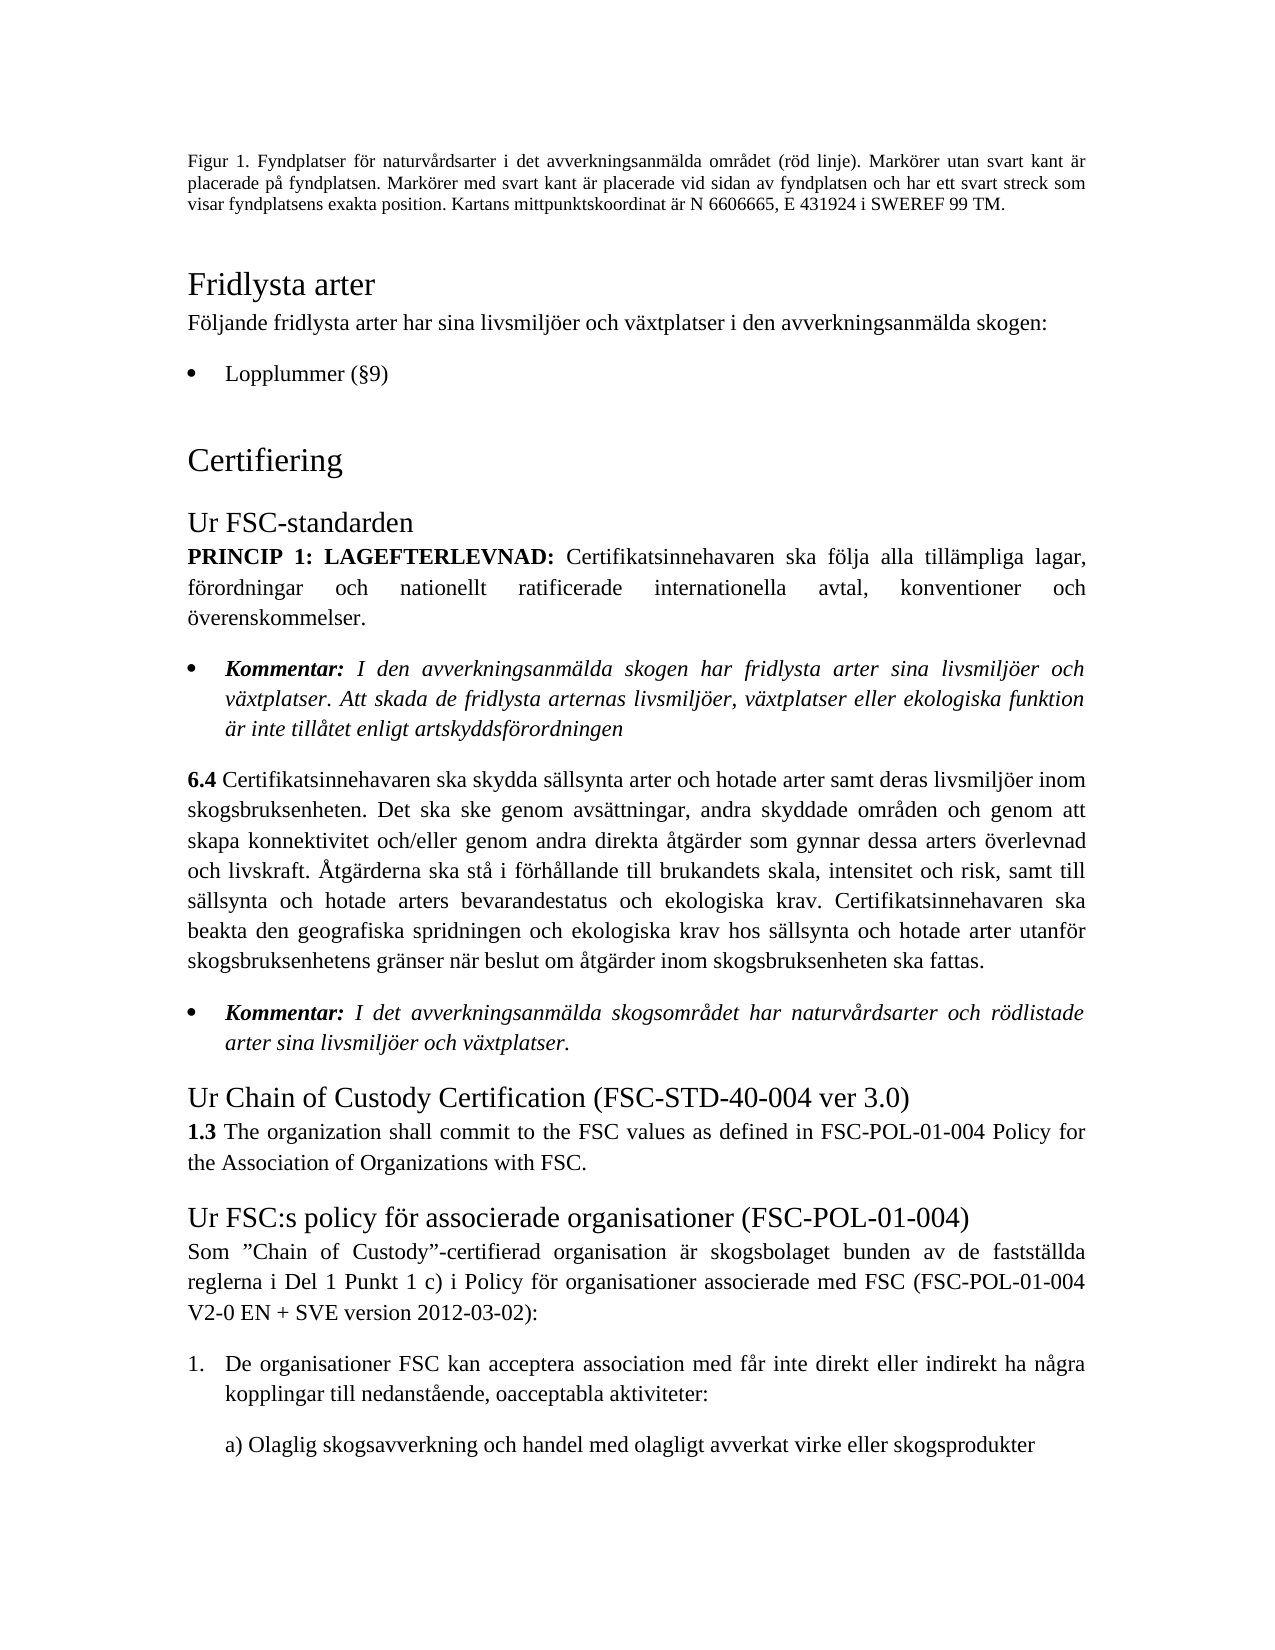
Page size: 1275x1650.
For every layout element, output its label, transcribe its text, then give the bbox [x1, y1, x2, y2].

text 6.4 Certifikatsinnehavaren ska skydda sällsynta arter och hotade arter samt deras livsmiljöer inom skogsbruksenheten. Det ska ske genom avsättningar, andra skyddade områden och genom att skapa konnektivitet och/eller genom andra direkta åtgärder som gynnar dessa arters överlevnad och livskraft. Åtgärderna ska stå i förhållande till brukandets skala, intensitet och risk, samt till sällsynta och hotade arters bevarandestatus och ekologiska krav. Certifikatsinnehavaren ska beakta den geografiska spridningen och ekologiska krav hos sällsynta och hotade arter utanför skogsbruksenhetens gränser när beslut om åtgärder inom skogsbruksenheten ska fattas. [187, 766, 1087, 974]
list Kommentar: I det avverkningsanmälda skogsområdet har naturvårdsarter och rödlistade arter sina livsmiljöer och växtplatser. [187, 999, 1087, 1055]
text PRINCIP 1: LAGEFTERLEVNAD: Certifikatsinnehavaren ska följa alla tillämpliga lagar, förordningar och nationellt ratificerade internationella avtal, konventioner och överenskommelser. [187, 543, 1087, 630]
subtitle Ur FSC-standarden [187, 505, 1087, 538]
subtitle Certifiering [187, 440, 1087, 478]
list Lopplummer (§9) [187, 360, 1087, 386]
subtitle Ur Chain of Custody Certification (FSC-STD-40-004 ver 3.0) [187, 1080, 1087, 1113]
text a) Olaglig skogsavverkning och handel med olagligt avverkat virke eller skogsprodukter [225, 1431, 1087, 1457]
text Följande fridlysta arter har sina livsmiljöer och växtplatser i den avverkningsanmälda skogen: [187, 309, 1087, 335]
subtitle Fridlysta arter [187, 265, 1087, 303]
text 1.3 The organization shall commit to the FSC values as defined in FSC-POL-01-004 Policy for the Association of Organizations with FSC. [187, 1118, 1087, 1175]
list Kommentar: I den avverkningsanmälda skogen har fridlysta arter sina livsmiljöer och växtplatser. Att skada de fridlysta arternas livsmiljöer, växtplatser eller ekologiska funktion är inte tillåtet enligt artskyddsförordningen [187, 655, 1087, 742]
subtitle Ur FSC:s policy för associerade organisationer (FSC-POL-01-004) [187, 1200, 1087, 1233]
text Som ”Chain of Custody”-certifierad organisation är skogsbolaget bunden av de fastställda reglerna i Del 1 Punkt 1 c) i Policy för organisationer associerade med FSC (FSC-POL-01-004 V2-0 EN + SVE version 2012-03-02): [187, 1238, 1087, 1325]
list De organisationer FSC kan acceptera association med får inte direkt eller indirekt ha några kopplingar till nedanstående, oacceptabla aktiviteter: [187, 1350, 1087, 1406]
text Figur 1. Fyndplatser för naturvårdsarter i det avverkningsanmälda området (röd linje). Markörer utan svart kant är placerade på fyndplatsen. Markörer med svart kant är placerade vid sidan av fyndplatsen och har ett svart streck som visar fyndplatsens exakta position. Kartans mittpunktskoordinat är N 6606665, E 431924 i SWEREF 99 TM. [187, 150, 1087, 215]
